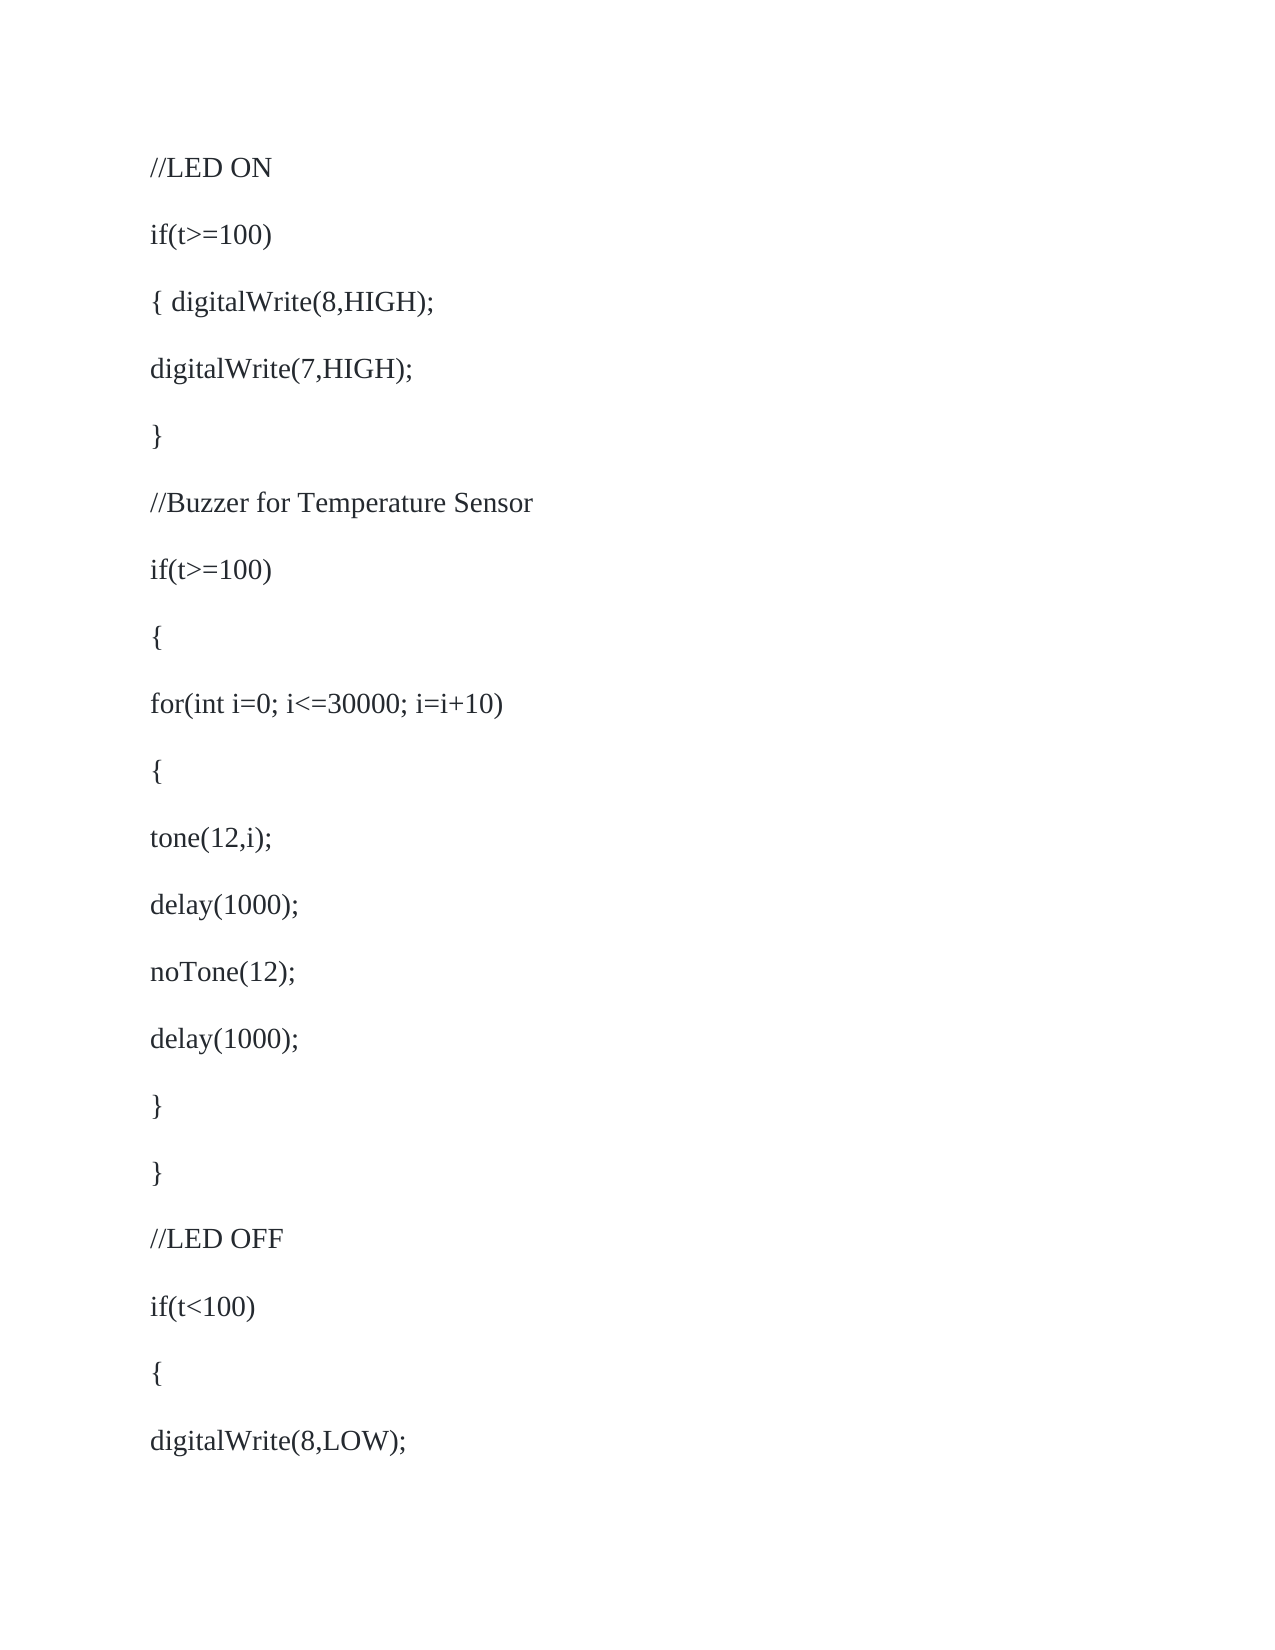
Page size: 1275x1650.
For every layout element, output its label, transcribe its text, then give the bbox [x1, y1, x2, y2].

text { [150, 619, 1125, 652]
text { [150, 753, 1125, 786]
text } [150, 1088, 1125, 1121]
text for(int i=0; i<=30000; i=i+10) [150, 686, 1125, 719]
text if(t>=100) [150, 552, 1125, 585]
text //LED OFF [150, 1222, 1125, 1255]
text { [150, 1356, 1125, 1389]
text { digitalWrite(8,HIGH); [150, 284, 1125, 317]
text digitalWrite(7,HIGH); [150, 351, 1125, 384]
text //LED ON [150, 150, 1125, 183]
text delay(1000); [150, 887, 1125, 920]
text digitalWrite(8,LOW); [150, 1423, 1125, 1456]
text } [150, 1155, 1125, 1188]
text tone(12,i); [150, 820, 1125, 853]
text if(t>=100) [150, 217, 1125, 251]
text } [150, 418, 1125, 451]
text if(t<100) [150, 1289, 1125, 1322]
text noTone(12); [150, 954, 1125, 987]
text //Buzzer for Temperature Sensor [150, 485, 1125, 518]
text delay(1000); [150, 1021, 1125, 1054]
